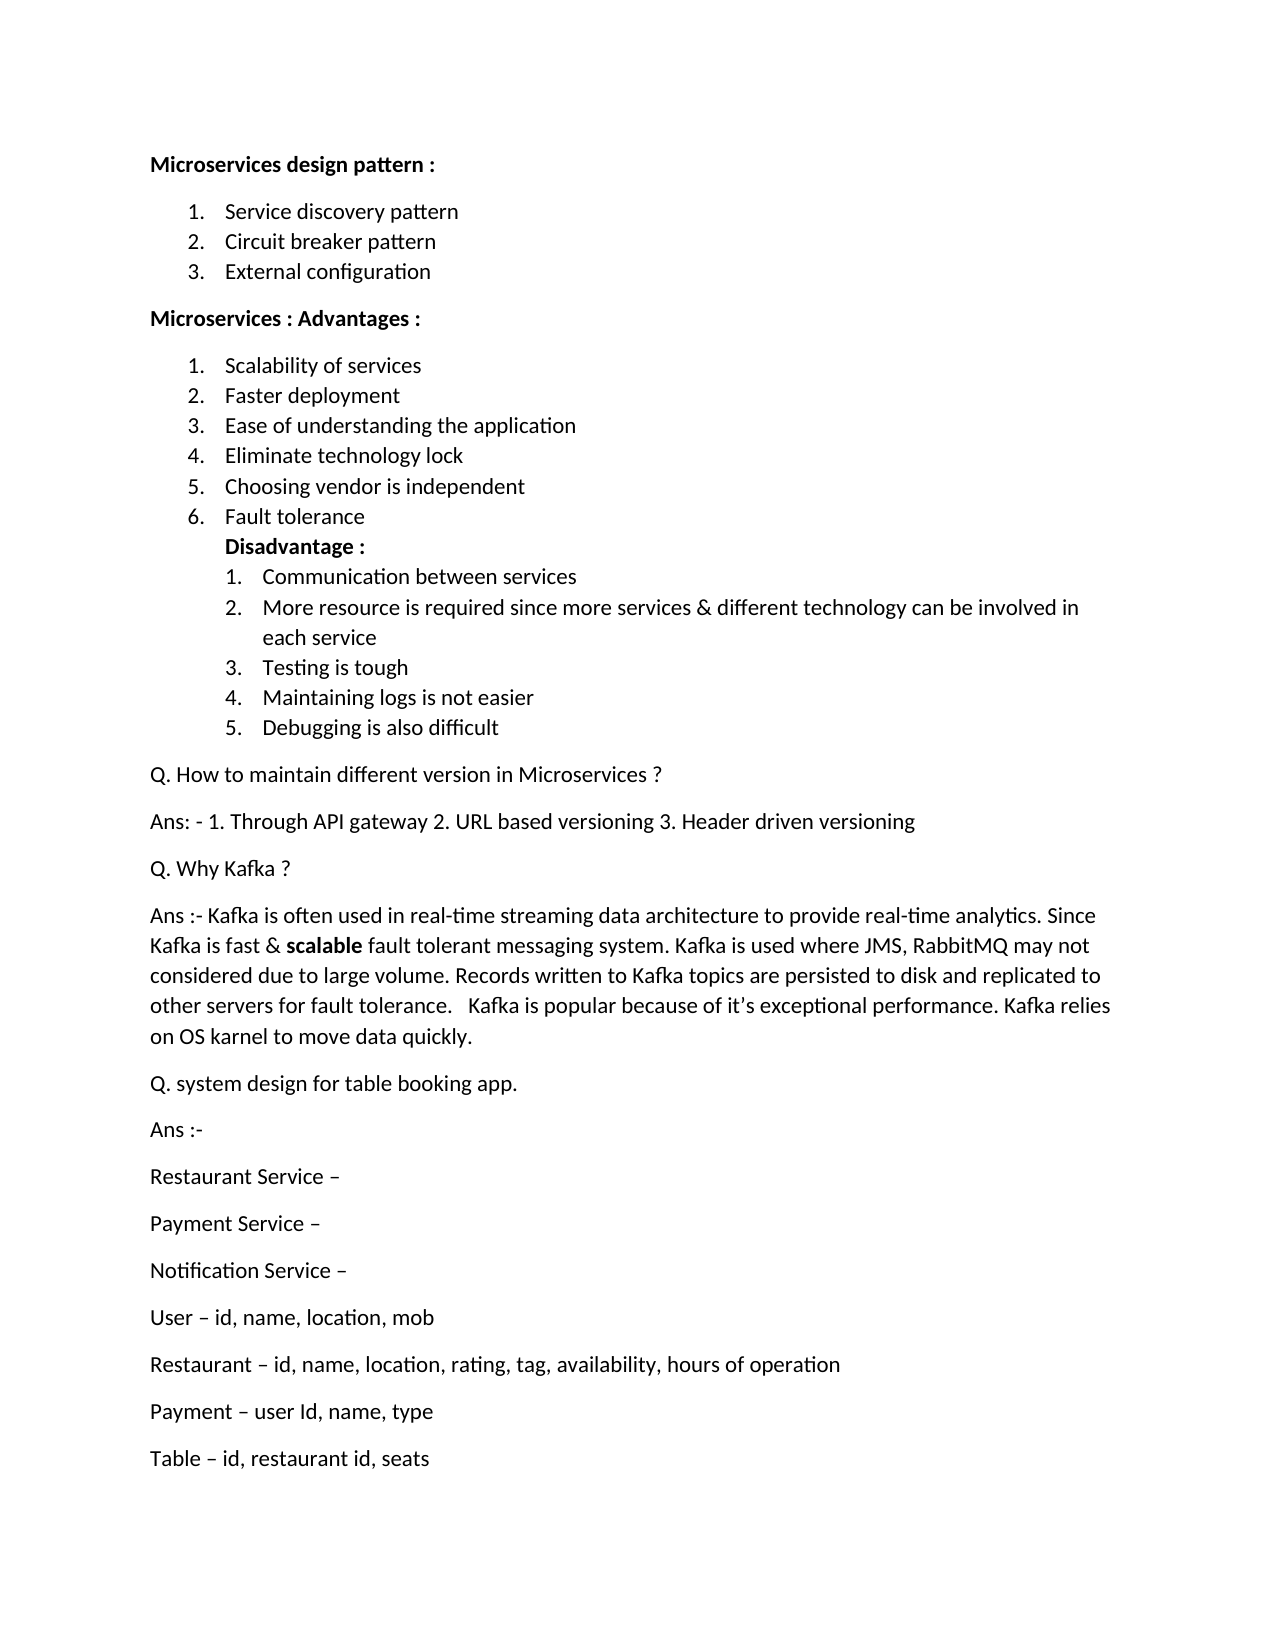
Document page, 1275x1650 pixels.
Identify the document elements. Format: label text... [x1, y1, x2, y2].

text Microservices design pattern : [150, 150, 1125, 178]
list Maintaining logs is not easier [225, 683, 1125, 711]
list Choosing vendor is independent [187, 472, 1125, 500]
list Fault tolerance [187, 502, 1125, 530]
text Ans :- Kafka is often used in real-time streaming data architecture to provide real-time analytics. Since Kafka is fast & scalable fault tolerant messaging system. Kafka is used where JMS, RabbitMQ may not considered due to large volume. Records written to Kafka topics are persisted to disk and replicated to other servers for fault tolerance. Kafka is popular because of it’s exceptional performance. Kafka relies on OS karnel to move data quickly. [150, 901, 1125, 1050]
text Table – id, restaurant id, seats [150, 1444, 1125, 1472]
text Q. Why Kafka ? [150, 854, 1125, 882]
text Ans: - 1. Through API gateway 2. URL based versioning 3. Header driven versioning [150, 807, 1125, 835]
text Q. How to maintain different version in Microservices ? [150, 760, 1125, 788]
text Payment Service – [150, 1209, 1125, 1237]
list Debugging is also difficult [225, 713, 1125, 742]
list Ease of understanding the application [187, 411, 1125, 439]
text Restaurant Service – [150, 1162, 1125, 1191]
list Communication between services [225, 562, 1125, 591]
text Microservices : Advantages : [150, 304, 1125, 332]
text Ans :- [150, 1116, 1125, 1144]
list Service discovery pattern [187, 197, 1125, 225]
list Scalability of services [187, 351, 1125, 379]
list More resource is required since more services & different technology can be involved in each service [225, 593, 1125, 651]
list Faster deployment [187, 381, 1125, 409]
list Circuit breaker pattern [187, 227, 1125, 255]
list External configuration [187, 257, 1125, 285]
text Q. system design for table booking app. [150, 1069, 1125, 1097]
list Eliminate technology lock [187, 442, 1125, 470]
text Payment – user Id, name, type [150, 1397, 1125, 1425]
list Disadvantage : [225, 532, 1125, 560]
list Testing is tough [225, 653, 1125, 681]
text Restaurant – id, name, location, rating, tag, availability, hours of operation [150, 1350, 1125, 1378]
text Notification Service – [150, 1256, 1125, 1284]
text User – id, name, location, mob [150, 1303, 1125, 1331]
